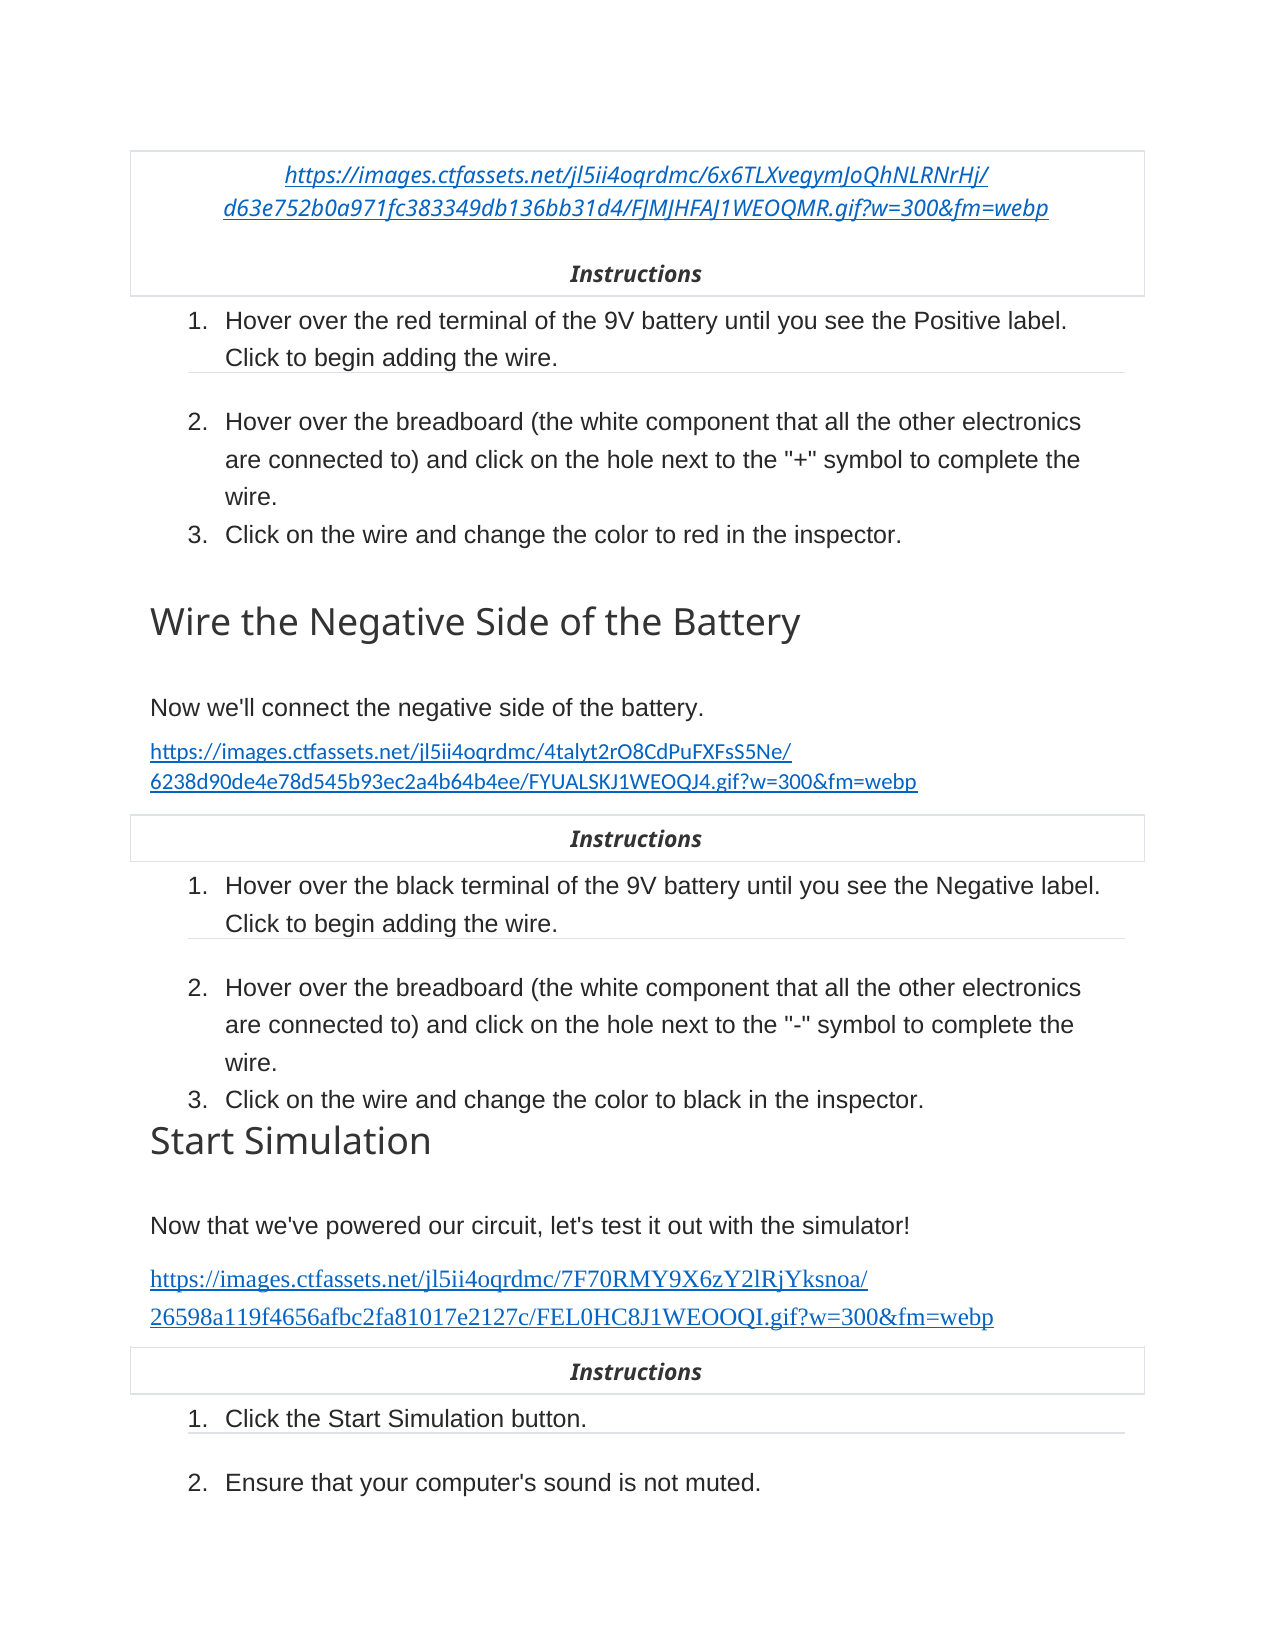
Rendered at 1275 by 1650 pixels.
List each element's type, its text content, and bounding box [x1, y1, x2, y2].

subtitle Instructions [131, 248, 1144, 295]
list Ensure that your computer's sound is not muted. [187, 1433, 1125, 1496]
subtitle Wire the Negative Side of the Battery [150, 595, 1125, 646]
subtitle Instructions [131, 1348, 1144, 1393]
text Now we'll connect the negative side of the battery. [150, 684, 1125, 721]
list Click on the wire and change the color to black in the inspector. [187, 1050, 1125, 1114]
list Hover over the black terminal of the 9V battery until you see the Negative label. Click to begin adding the wire. [187, 862, 1125, 937]
list Click on the wire and change the color to red in the inspector. [187, 484, 1125, 548]
list Hover over the red terminal of the 9V battery until you see the Positive label. Click to begin adding the wire. [187, 297, 1125, 372]
list Click the Start Simulation button. [187, 1395, 1125, 1432]
subtitle https://images.ctfassets.net/jl5ii4oqrdmc/6x6TLXvegymJoQhNLRNrHj/d63e752b0a971fc383349db136bb31d4/FJMJHFAJ1WEOQMR.gif?w=300&fm=webp [131, 152, 1144, 223]
list Hover over the breadboard (the white component that all the other electronics are connected to) and click on the hole next to the "-" symbol to complete the wire. [187, 939, 1125, 1050]
subtitle Start Simulation [150, 1114, 1125, 1165]
text https://images.ctfassets.net/jl5ii4oqrdmc/7F70RMY9X6zY2lRjYksnoa/26598a119f4656afbc2fa81017e2127c/FEL0HC8J1WEOOQI.gif?w=300&fm=webp [150, 1256, 1125, 1331]
text https://images.ctfassets.net/jl5ii4oqrdmc/4talyt2rO8CdPuFXFsS5Ne/6238d90de4e78d545b93ec2a4b64b4ee/FYUALSKJ1WEOQJ4.gif?w=300&fm=webp [150, 737, 1125, 795]
text Now that we've powered our circuit, let's test it out with the simulator! [150, 1203, 1125, 1240]
subtitle Instructions [131, 816, 1144, 861]
list Hover over the breadboard (the white component that all the other electronics are connected to) and click on the hole next to the "+" symbol to complete the wire. [187, 373, 1125, 484]
